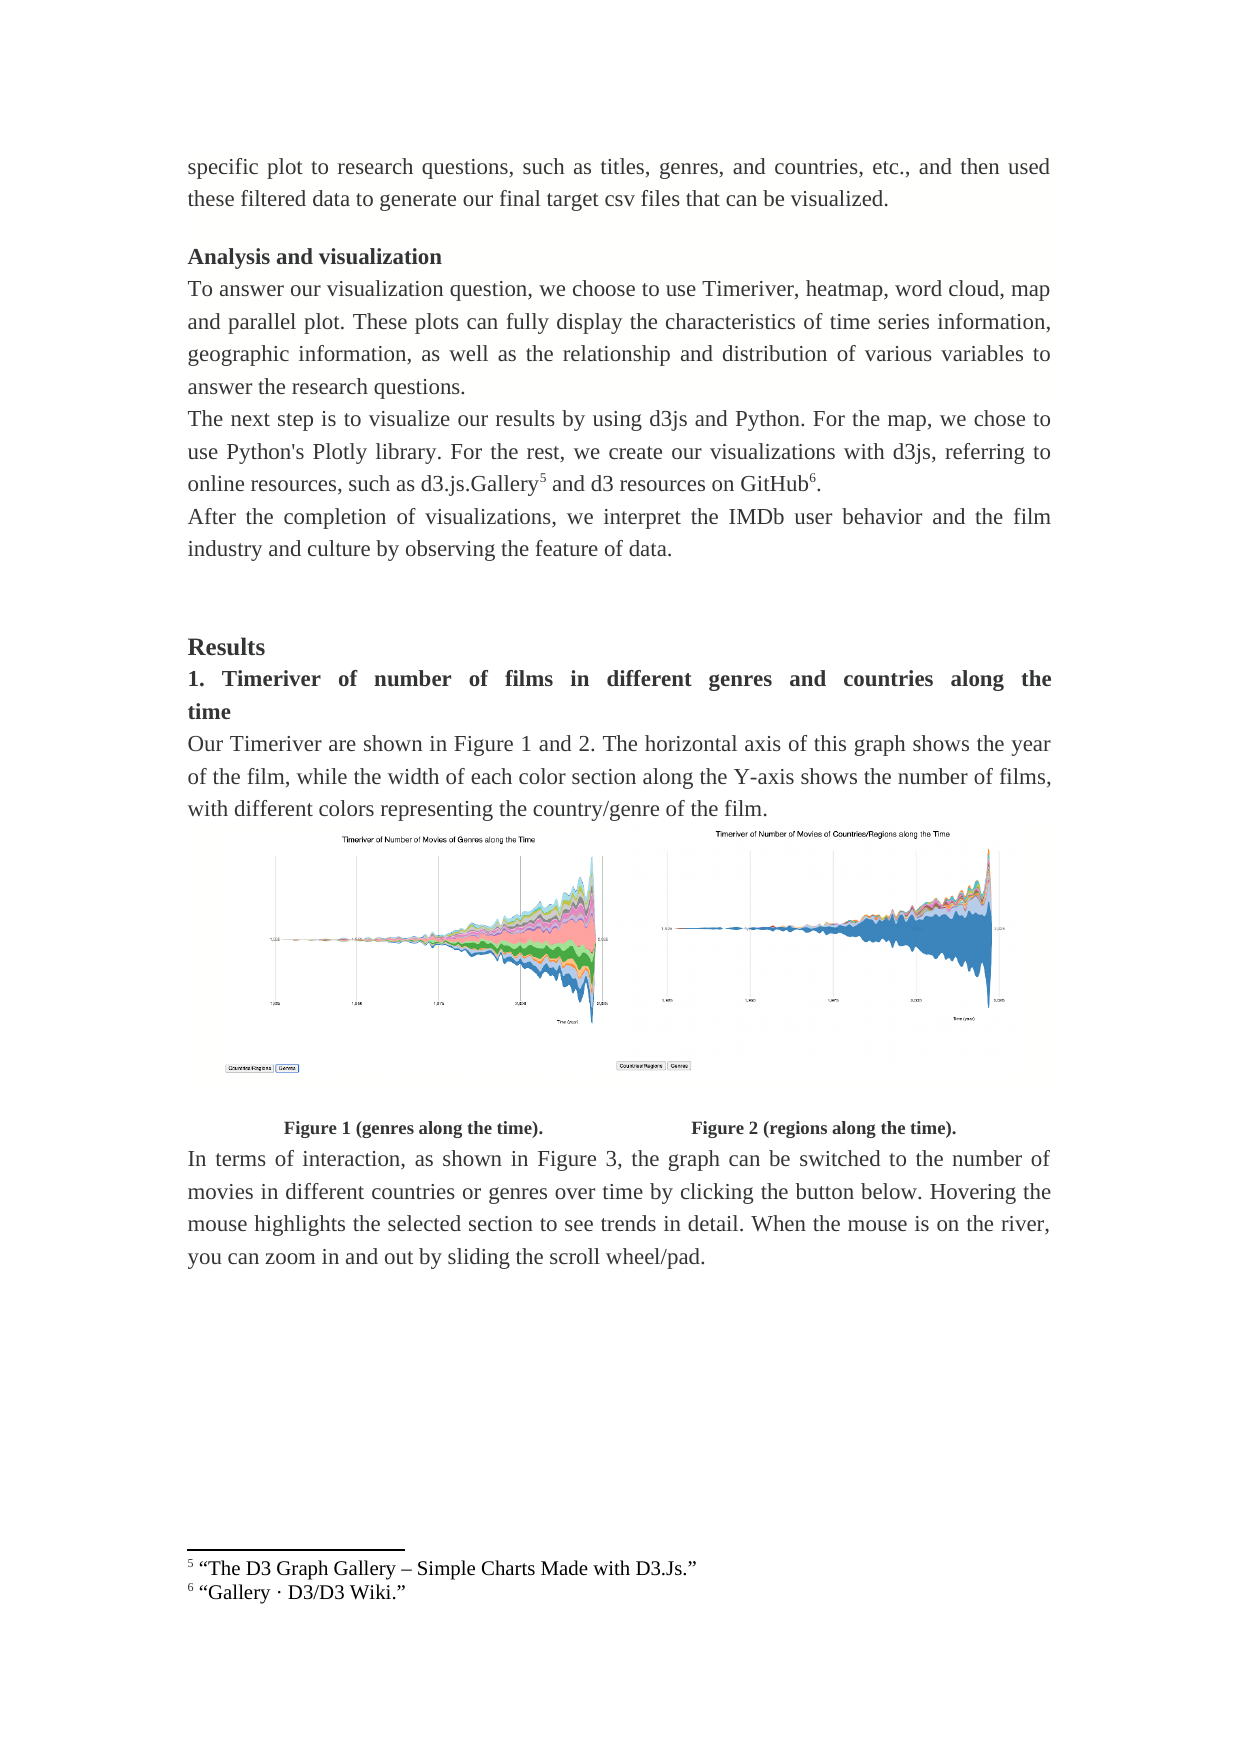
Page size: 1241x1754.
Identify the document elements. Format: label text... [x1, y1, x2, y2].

text 1. Timeriver of number of films in different genres and countries along the time [187, 662, 1053, 727]
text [187, 150, 1053, 215]
text To answer our visualization question, we choose to use Timeriver, heatmap, word cloud, map and parallel plot. These plots can fully display the characteristics of time series information, geographic information, as well as the relationship and distribution of various variables to answer the research questions. [187, 272, 1053, 402]
text Results [187, 630, 1053, 662]
text Analysis and visualization [187, 240, 1053, 272]
text Figure 1 (genres along the time). Figure 2 (regions along the time). [187, 1110, 1053, 1142]
text Our Timeriver are shown in Figure 1 and 2. The horizontal axis of this graph shows the year of the film, while the width of each color section along the Y-axis shows the number of films, with different colors representing the country/genre of the film. [187, 727, 1053, 825]
text In terms of interaction, as shown in Figure 3, the graph can be switched to the number of movies in different countries or genres over time by clicking the button below. Hovering the mouse highlights the selected section to see trends in detail. When the mouse is on the river, you can zoom in and out by sliding the scroll wheel/pad. [187, 1142, 1053, 1272]
text The next step is to visualize our results by using d3js and Python. For the map, we chose to use Python's Plotly library. For the rest, we create our visualizations with d3js, referring to online resources, such as d3.js.Gallery and d3 resources on GitHub. [187, 402, 1053, 500]
text After the completion of visualizations, we interpret the IMDb user behavior and the film industry and culture by observing the feature of data. [187, 500, 1053, 565]
picture [222, 825, 1019, 1077]
